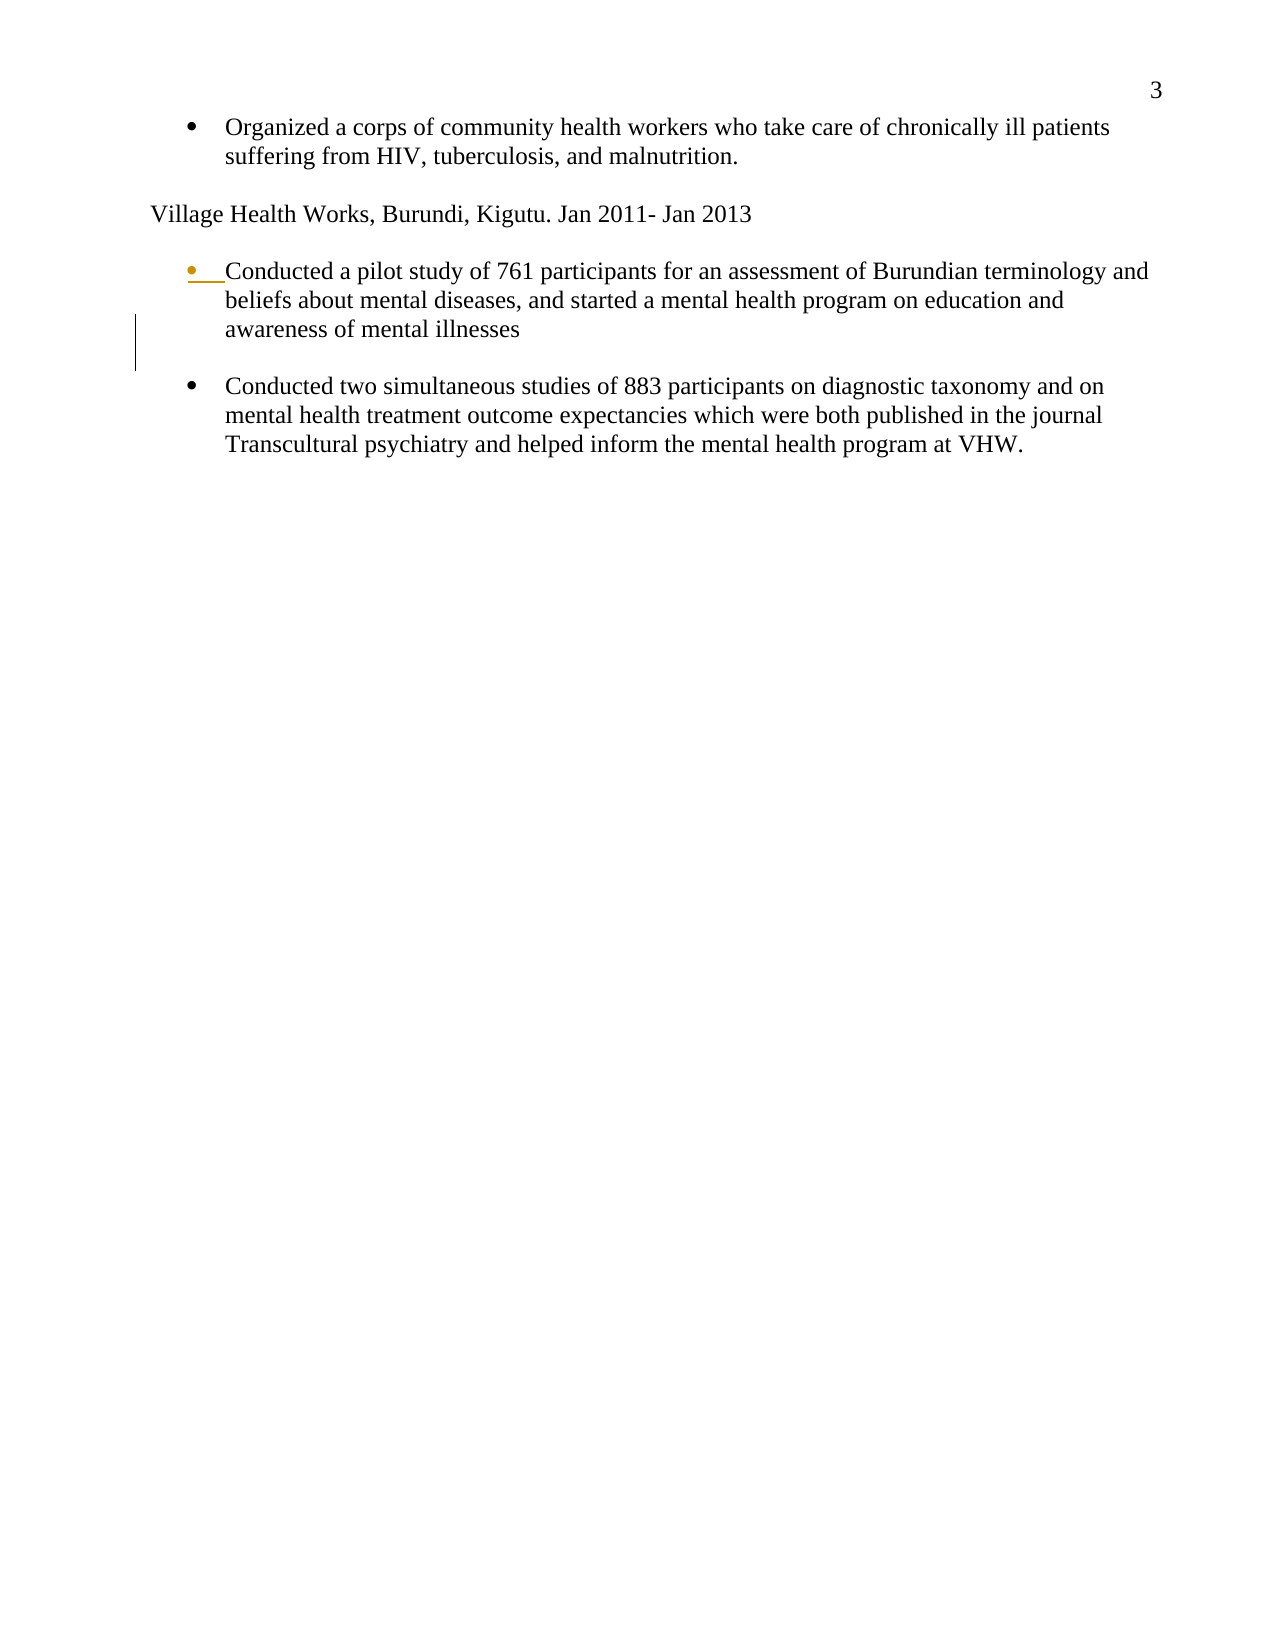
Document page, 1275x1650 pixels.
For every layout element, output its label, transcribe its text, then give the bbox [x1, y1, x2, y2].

list Conducted a pilot study of 761 participants for an assessment of Burundian terminology and beliefs about mental diseases, and started a mental health program on education and awareness of mental illnesses [187, 256, 1162, 342]
list Conducted two simultaneous studies of 883 participants on diagnostic taxonomy and on mental health treatment outcome expectancies which were both published in the journal Transcultural psychiatry and helped inform the mental health program at VHW. [187, 371, 1162, 457]
list Organized a corps of community health workers who take care of chronically ill patients suffering from HIV, tuberculosis, and malnutrition. [187, 112, 1162, 170]
text Village Health Works, Burundi, Kigutu. Jan 2011- Jan 2013 [150, 199, 1162, 227]
